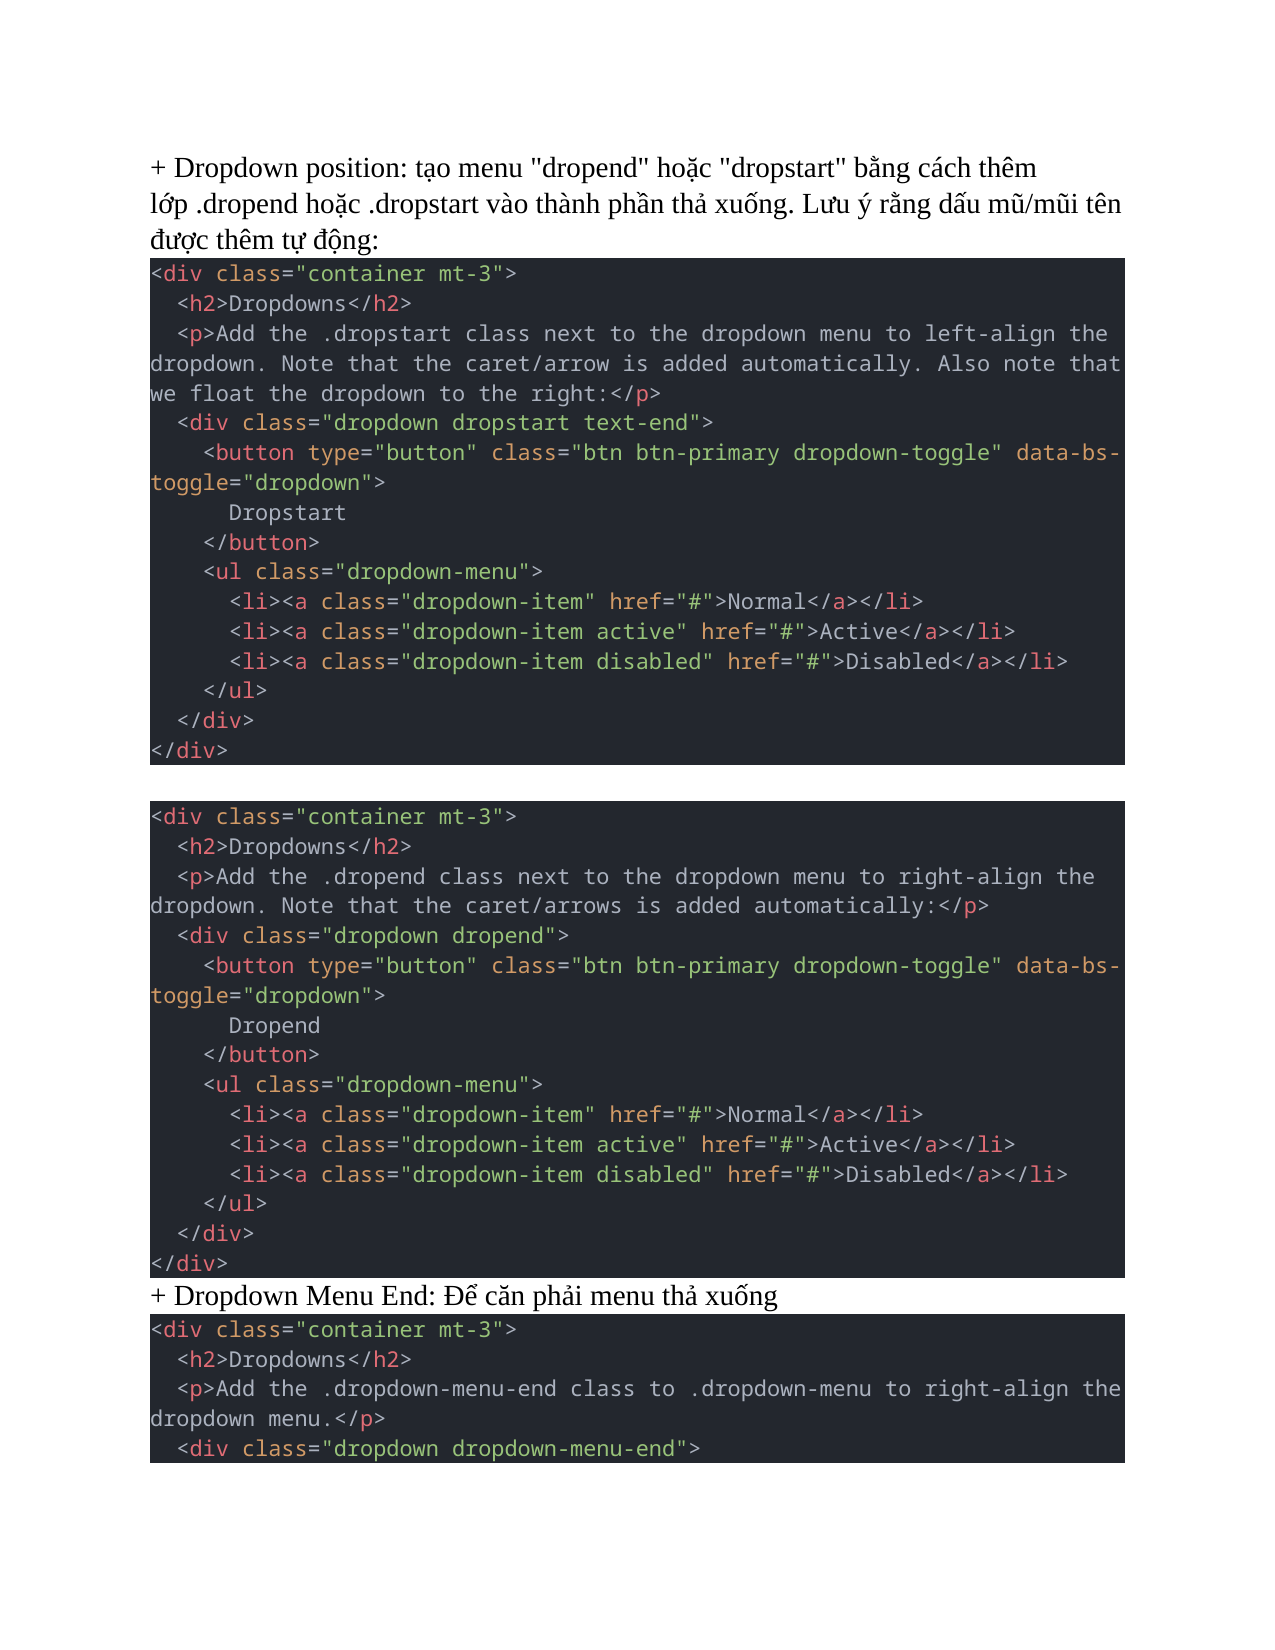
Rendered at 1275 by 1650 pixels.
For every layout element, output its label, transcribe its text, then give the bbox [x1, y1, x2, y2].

text </div> [150, 1248, 1125, 1278]
text <button type="button" class="btn btn-primary dropdown-toggle" data-bs-toggle="dropdown"> [150, 437, 1125, 497]
text </div> [150, 735, 1125, 765]
text + Dropdown Menu End: Để căn phải menu thả xuống [150, 1278, 1125, 1311]
text <h2>Dropdowns</h2> [150, 1344, 1125, 1373]
text Dropend [150, 1009, 1125, 1039]
text <div class="dropdown dropdown-menu-end"> [150, 1433, 1125, 1463]
text <button type="button" class="btn btn-primary dropdown-toggle" data-bs-toggle="dropdown"> [150, 950, 1125, 1009]
text <p>Add the .dropend class next to the dropdown menu to right-align the dropdown. Note that the caret/arrows is added automatically:</p> [150, 861, 1125, 920]
text + Dropdown position: tạo menu "dropend" hoặc "dropstart" bằng cách thêm lớp .dropend hoặc .dropstart vào thành phần thả xuống. Lưu ý rằng dấu mũ/mũi tên được thêm tự động: [150, 150, 1125, 256]
text </div> [150, 705, 1125, 735]
text <p>Add the .dropstart class next to the dropdown menu to left-align the dropdown. Note that the caret/arrow is added automatically. Also note that we float the dropdown to the right:</p> [150, 318, 1125, 407]
text <ul class="dropdown-menu"> [150, 556, 1125, 586]
text <li><a class="dropdown-item disabled" href="#">Disabled</a></li> [150, 646, 1125, 676]
text <div class="container mt-3"> [150, 258, 1125, 288]
text <li><a class="dropdown-item active" href="#">Active</a></li> [150, 616, 1125, 646]
text <div class="container mt-3"> [150, 1314, 1125, 1344]
text <li><a class="dropdown-item disabled" href="#">Disabled</a></li> [150, 1158, 1125, 1188]
text <div class="container mt-3"> [150, 801, 1125, 831]
text </ul> [150, 676, 1125, 705]
text <li><a class="dropdown-item active" href="#">Active</a></li> [150, 1129, 1125, 1158]
text <h2>Dropdowns</h2> [150, 288, 1125, 318]
text <li><a class="dropdown-item" href="#">Normal</a></li> [150, 586, 1125, 616]
text <h2>Dropdowns</h2> [150, 831, 1125, 861]
text <p>Add the .dropdown-menu-end class to .dropdown-menu to right-align the dropdown menu.</p> [150, 1373, 1125, 1433]
text Dropstart [150, 497, 1125, 527]
text <ul class="dropdown-menu"> [150, 1069, 1125, 1099]
text </ul> [150, 1188, 1125, 1218]
text </button> [150, 1039, 1125, 1069]
text <div class="dropdown dropstart text-end"> [150, 407, 1125, 437]
text <li><a class="dropdown-item" href="#">Normal</a></li> [150, 1099, 1125, 1129]
text <div class="dropdown dropend"> [150, 920, 1125, 950]
text </button> [150, 527, 1125, 556]
text </div> [150, 1218, 1125, 1248]
